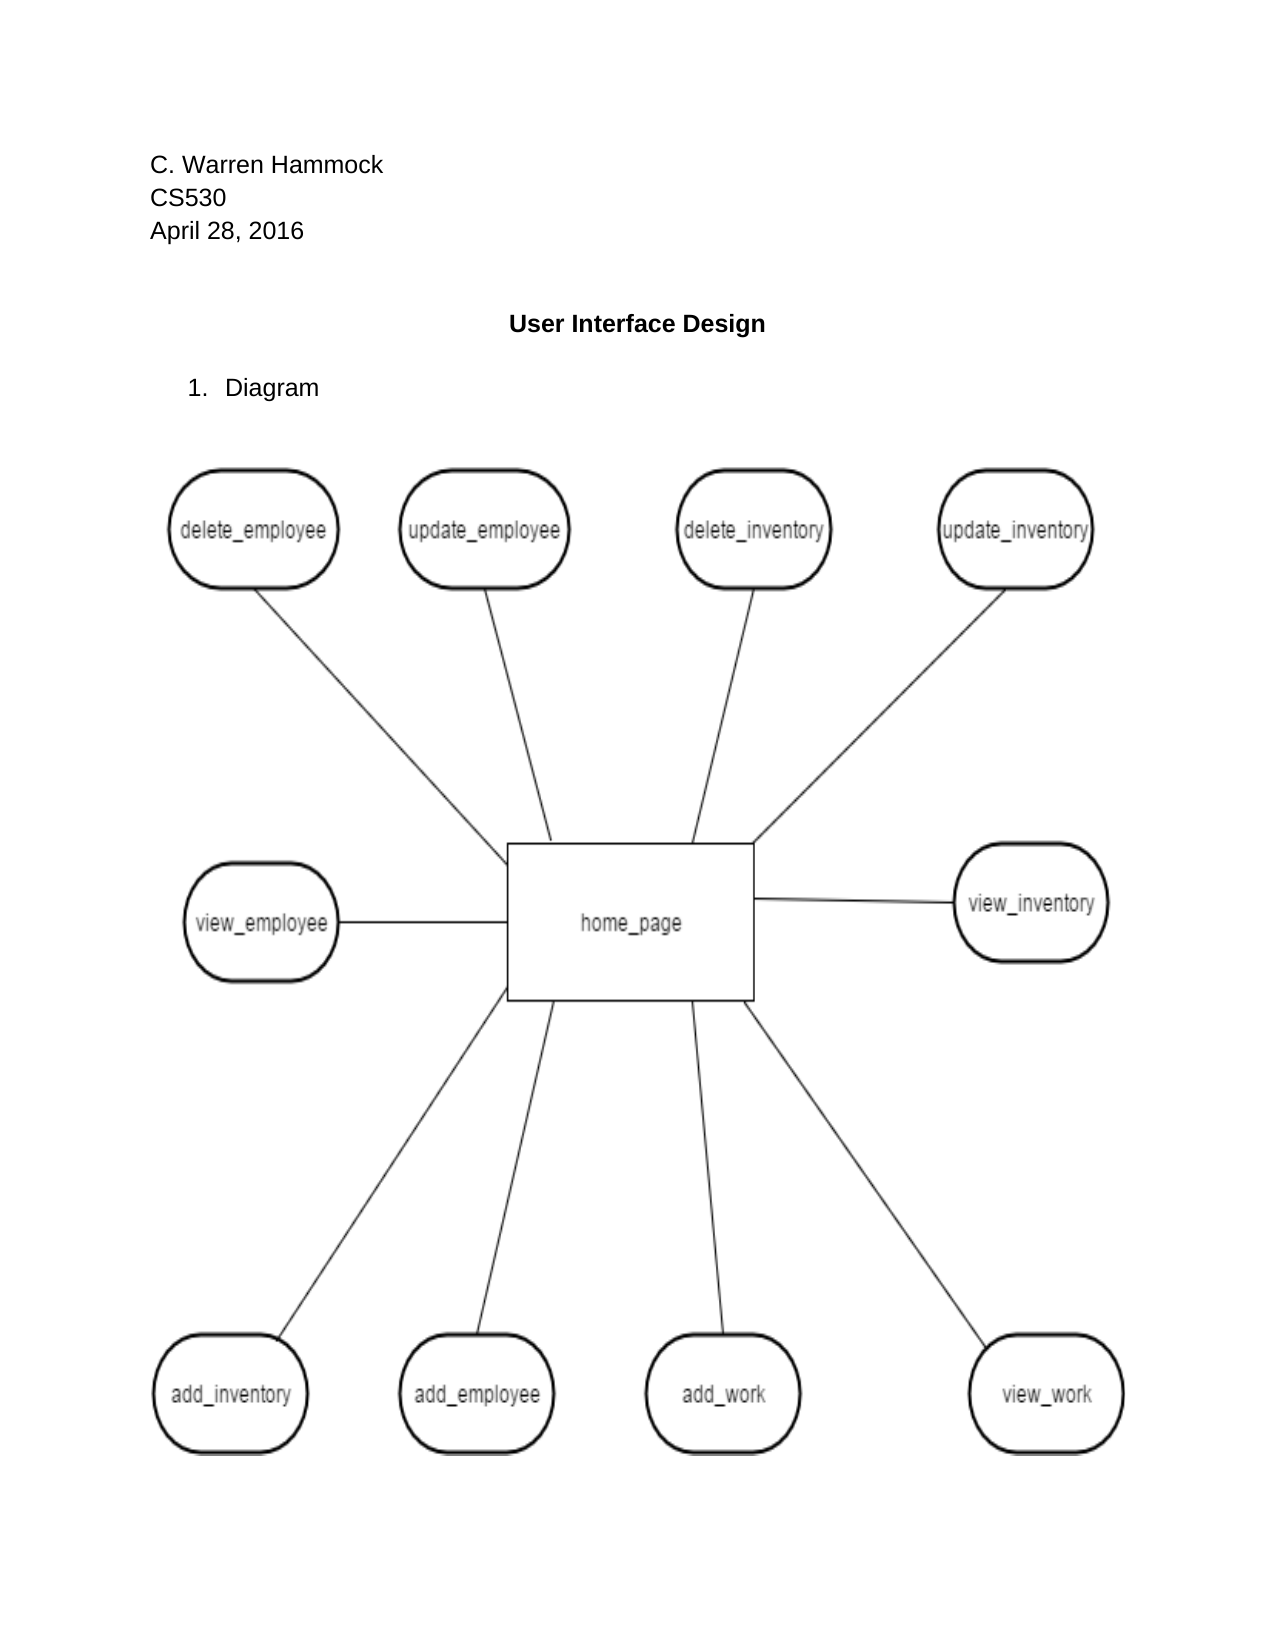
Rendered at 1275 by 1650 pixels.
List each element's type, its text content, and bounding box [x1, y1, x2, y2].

text April 28, 2016 [150, 216, 1125, 245]
text C. Warren Hammock [150, 150, 1125, 179]
text CS530 [150, 183, 1125, 212]
list Diagram [187, 373, 1125, 401]
text User Interface Design [150, 309, 1125, 338]
